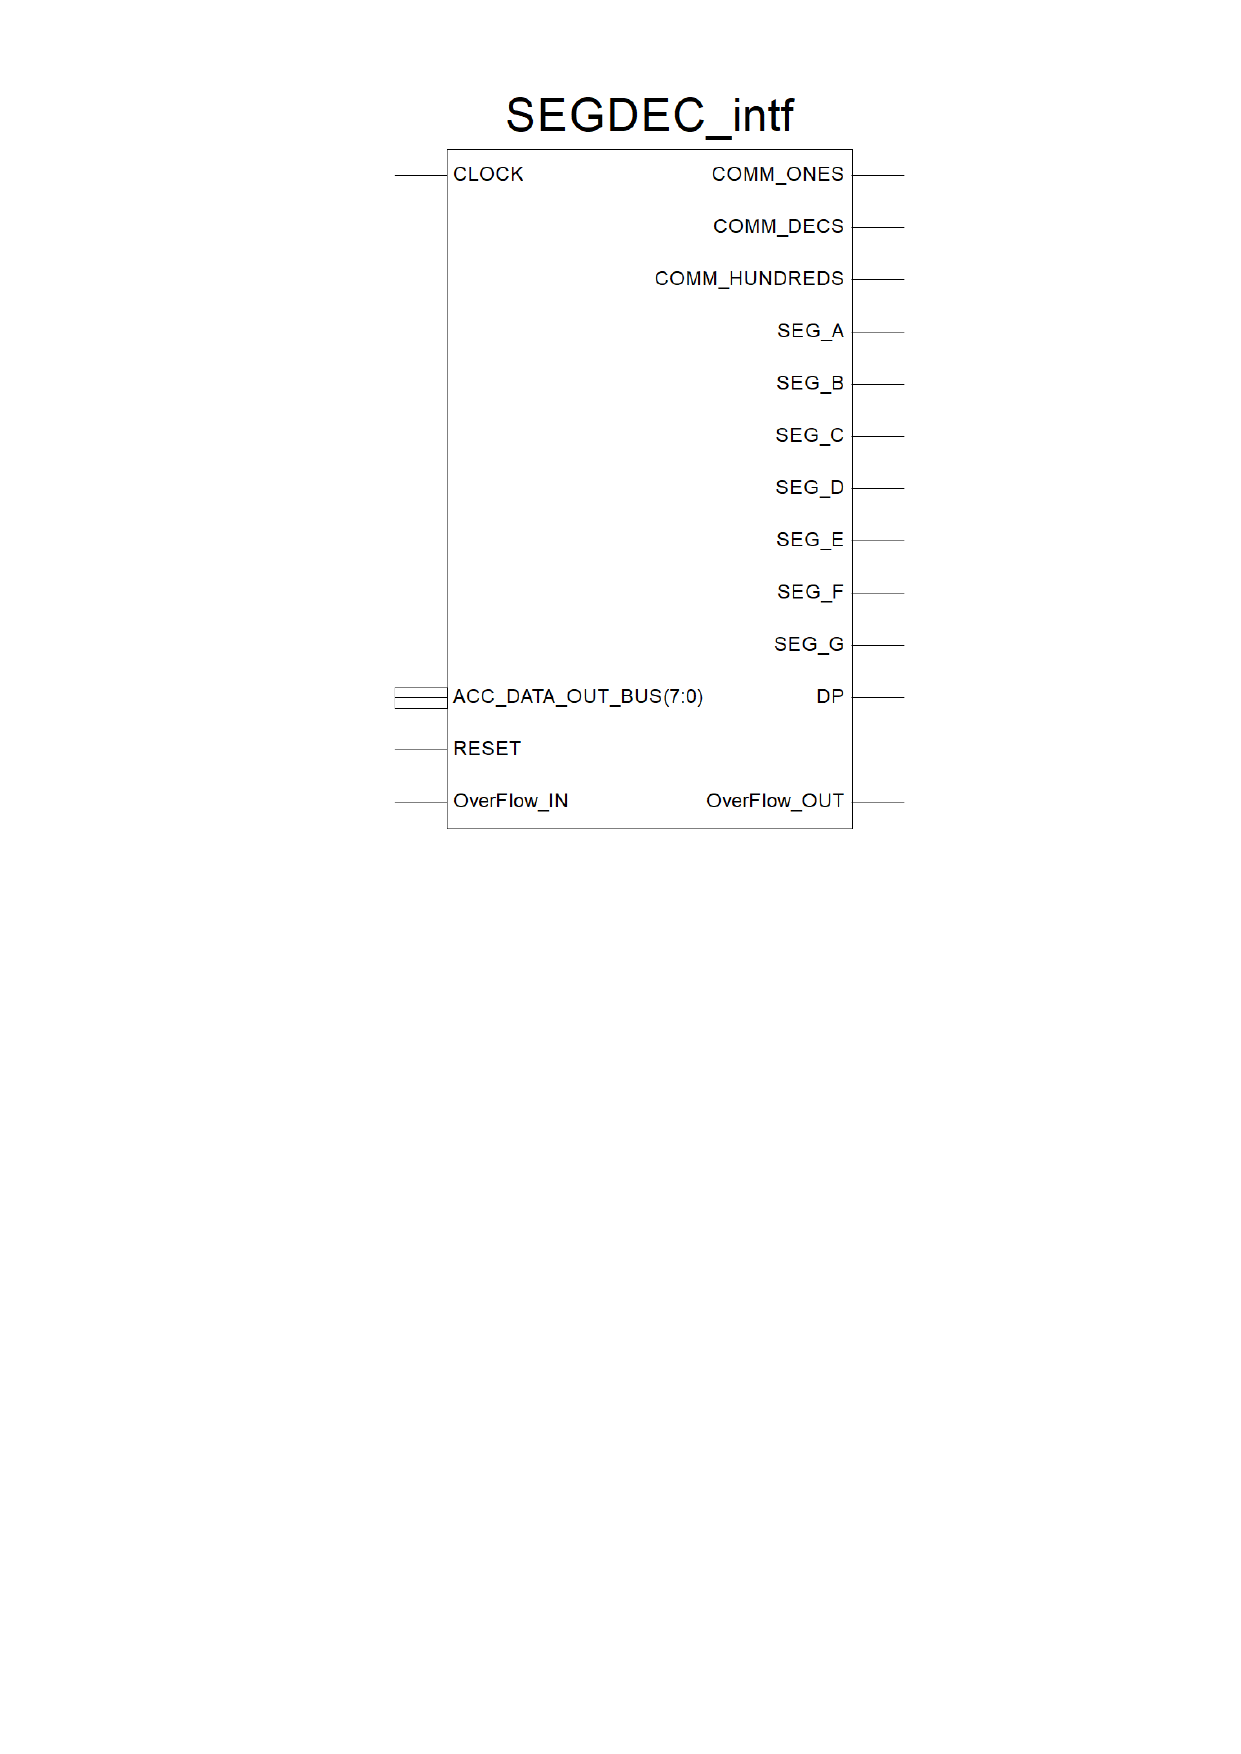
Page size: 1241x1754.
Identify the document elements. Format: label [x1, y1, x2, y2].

picture [394, 88, 905, 829]
